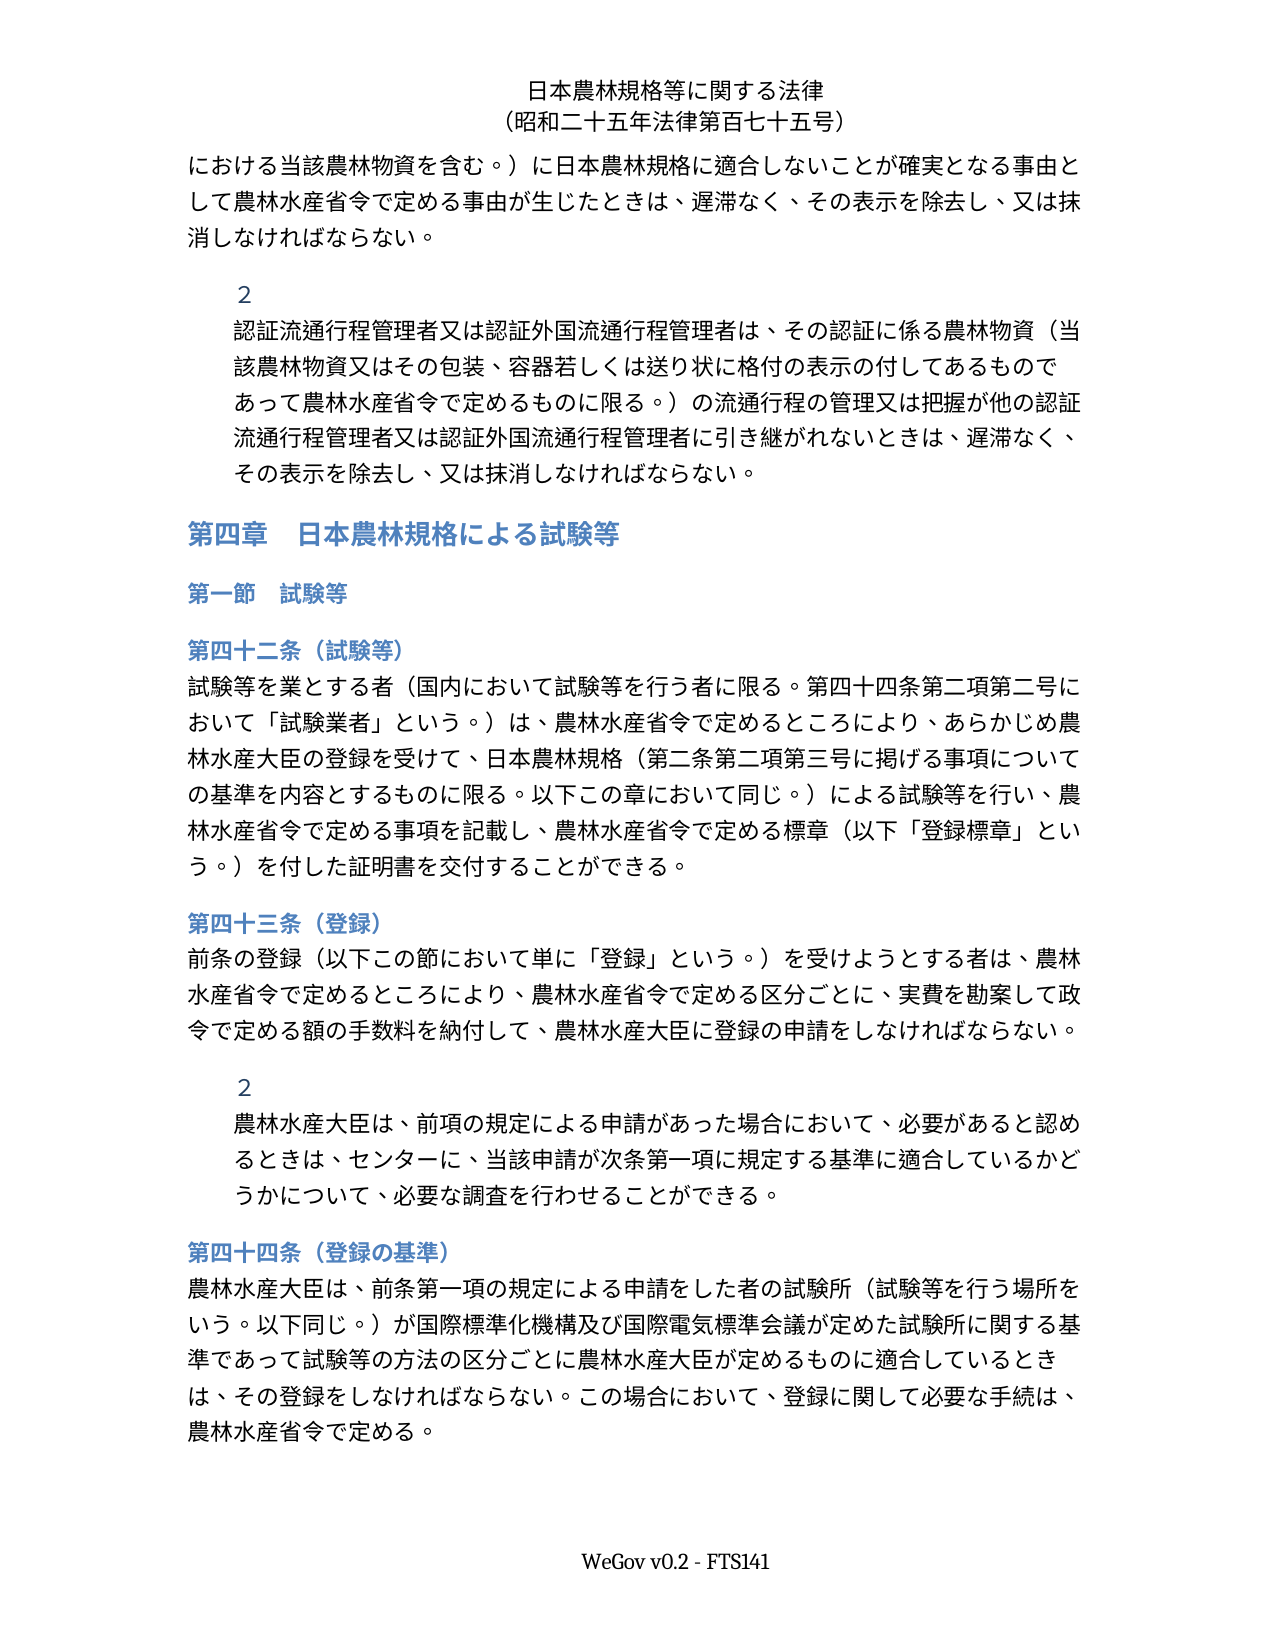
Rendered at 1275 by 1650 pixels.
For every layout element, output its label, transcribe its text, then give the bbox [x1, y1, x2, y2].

text 認証流通行程管理者又は認証外国流通行程管理者は、その認証に係る農林物資（当該農林物資又はその包装、容器若しくは送り状に格付の表示の付してあるものであって農林水産省令で定めるものに限る。）の流通行程の管理又は把握が他の認証流通行程管理者又は認証外国流通行程管理者に引き継がれないときは、遅滞なく、その表示を除去し、又は抹消しなければならない。 [233, 314, 1087, 489]
subtitle 第四十三条（登録） [187, 907, 1087, 939]
subtitle 第四章 日本農林規格による試験等 [187, 515, 1087, 552]
text 試験等を業とする者（国内において試験等を行う者に限る。第四十四条第二項第二号において「試験業者」という。）は、農林水産省令で定めるところにより、あらかじめ農林水産大臣の登録を受けて、日本農林規格（第二条第二項第三号に掲げる事項についての基準を内容とするものに限る。以下この章において同じ。）による試験等を行い、農林水産省令で定める事項を記載し、農林水産省令で定める標章（以下「登録標章」という。）を付した証明書を交付することができる。 [187, 671, 1087, 882]
subtitle 第一節 試験等 [187, 578, 1087, 609]
text 前条の登録（以下この節において単に「登録」という。）を受けようとする者は、農林水産省令で定めるところにより、農林水産省令で定める区分ごとに、実費を勘案して政令で定める額の手数料を納付して、農林水産大臣に登録の申請をしなければならない。 [187, 943, 1087, 1047]
subtitle 第四十四条（登録の基準） [187, 1237, 1087, 1268]
subtitle 第四十二条（試験等） [187, 635, 1087, 666]
subtitle ２ [233, 279, 1087, 310]
text 農林水産大臣は、前項の規定による申請があった場合において、必要があると認めるときは、センターに、当該申請が次条第一項に規定する基準に適合しているかどうかについて、必要な調査を行わせることができる。 [233, 1108, 1087, 1211]
subtitle ２ [233, 1072, 1087, 1103]
